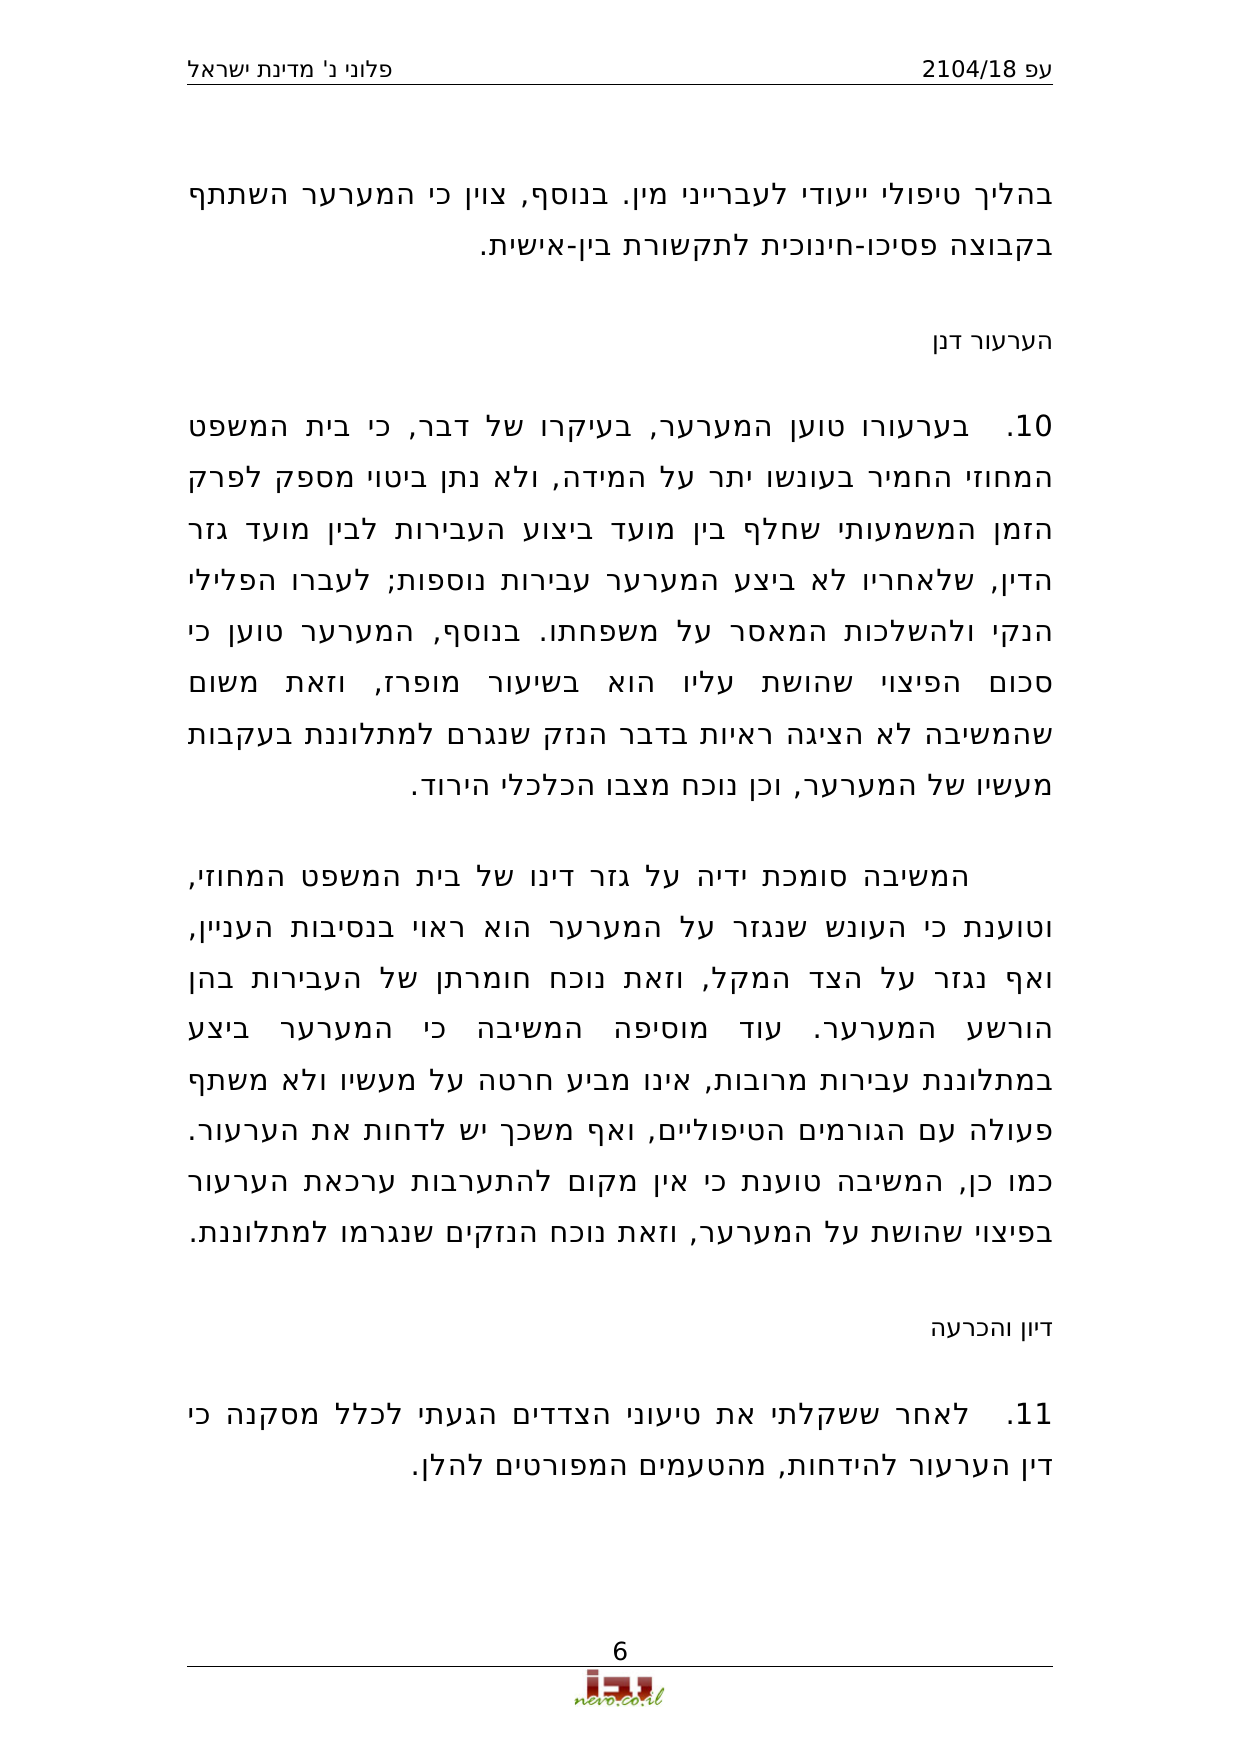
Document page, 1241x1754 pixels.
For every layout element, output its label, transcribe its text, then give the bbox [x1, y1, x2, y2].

text הערעור דנן [187, 326, 1053, 355]
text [187, 177, 1053, 262]
text דיון והכרעה [187, 1313, 1053, 1343]
text המשיבה סומכת ידיה על גזר דינו של בית המשפט המחוזי, וטוענת כי העונש שנגזר על המערער הוא ראוי בנסיבות העניין, ואף נגזר על הצד המקל, וזאת נוכח חומרתן של העבירות בהן הורשע המערער. עוד מוסיפה המשיבה כי המערער ביצע במתלוננת עבירות מרובות, אינו מביע חרטה על מעשיו ולא משתף פעולה עם הגורמים הטיפוליים, ואף משכך יש לדחות את הערעור. כמו כן, המשיבה טוענת כי אין מקום להתערבות ערכאת הערעור בפיצוי שהושת על המערער, וזאת נוכח הנזקים שנגרמו למתלוננת. [187, 859, 1053, 1249]
text 10. בערעורו טוען המערער, בעיקרו של דבר, כי בית המשפט המחוזי החמיר בעונשו יתר על המידה, ולא נתן ביטוי מספק לפרק הזמן המשמעותי שחלף בין מועד ביצוע העבירות לבין מועד גזר הדין, שלאחריו לא ביצע המערער עבירות נוספות; לעברו הפלילי הנקי ולהשלכות המאסר על משפחתו. בנוסף, המערער טוען כי סכום הפיצוי שהושת עליו הוא בשיעור מופרז, וזאת משום שהמשיבה לא הציגה ראיות בדבר הנזק שנגרם למתלוננת בעקבות מעשיו של המערער, וכן נוכח מצבו הכלכלי הירוד. [187, 409, 1053, 802]
picture [574, 1669, 666, 1707]
text 11. לאחר ששקלתי את טיעוני הצדדים הגעתי לכלל מסקנה כי דין הערעור להידחות, מהטעמים המפורטים להלן. [187, 1397, 1053, 1482]
